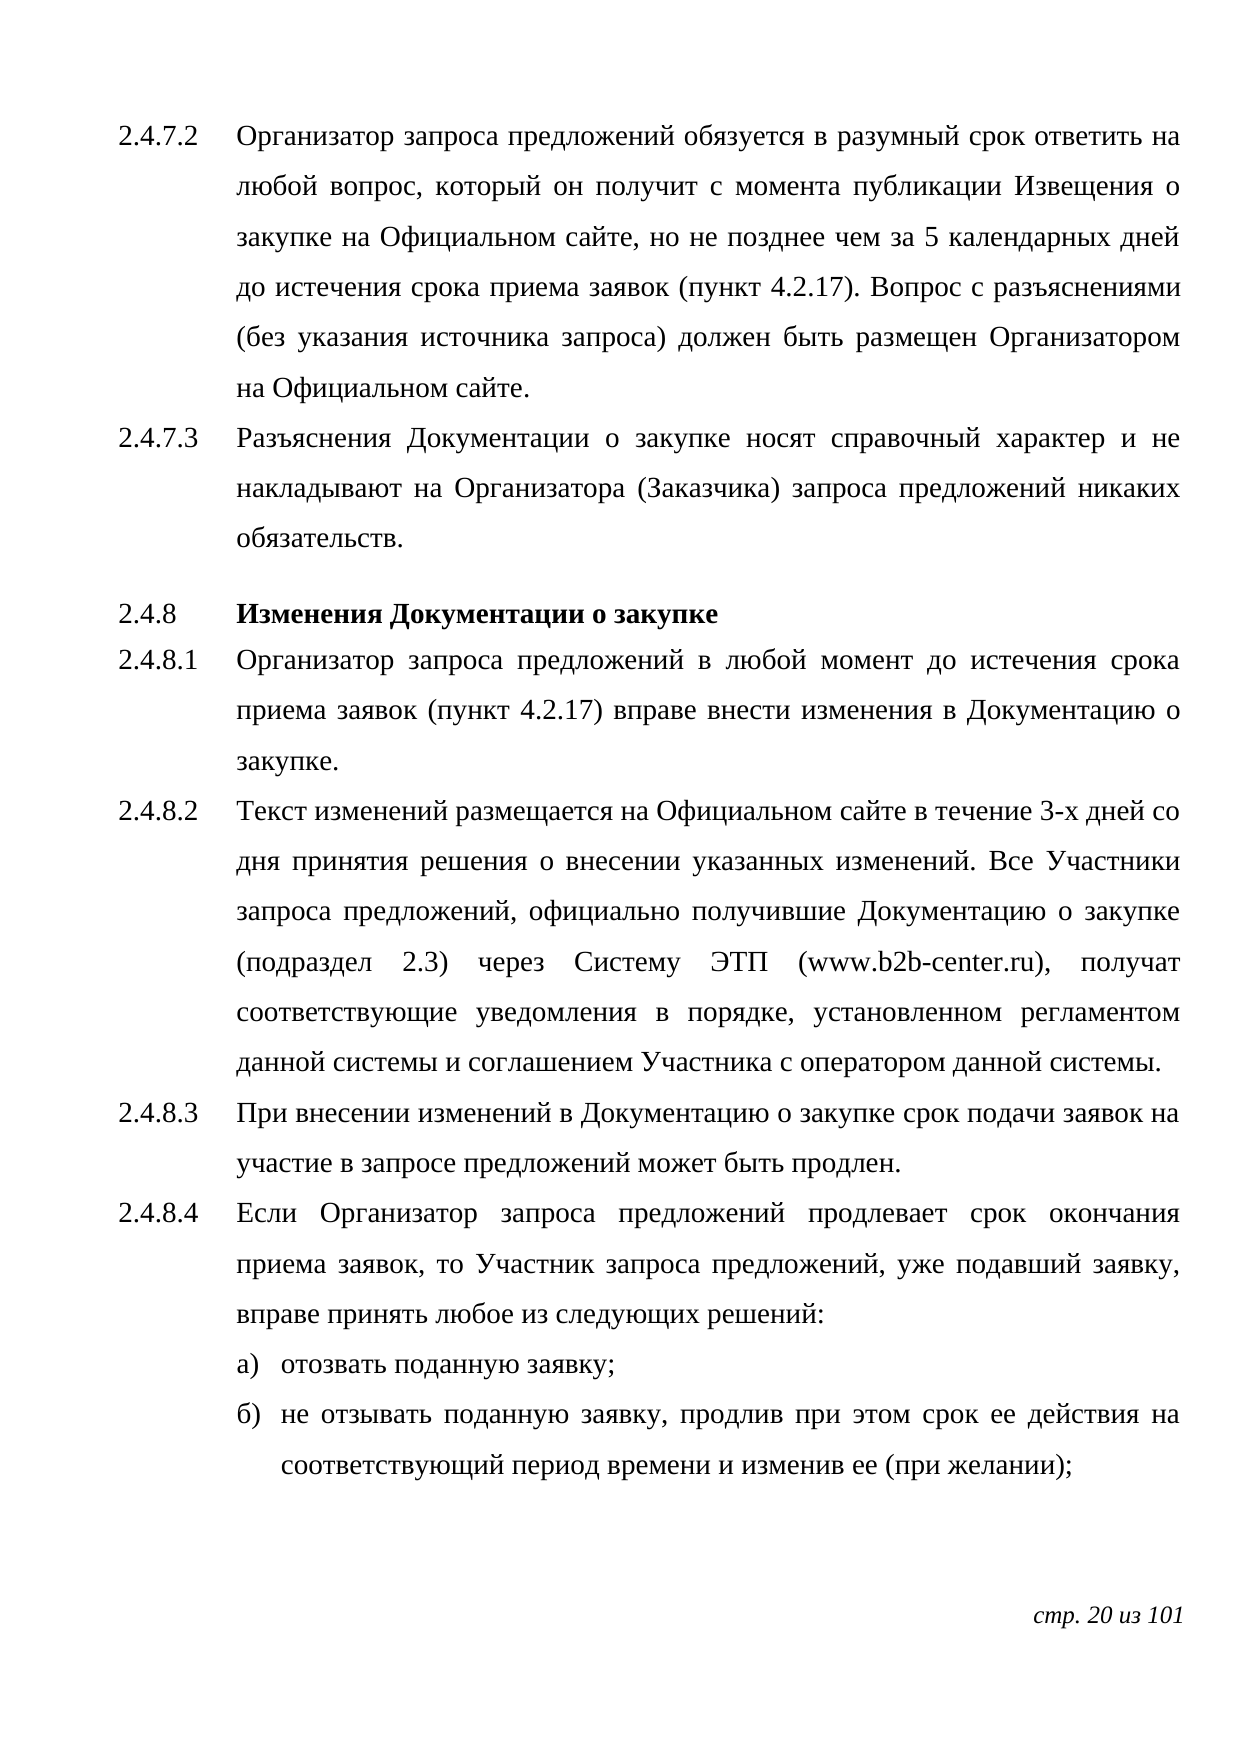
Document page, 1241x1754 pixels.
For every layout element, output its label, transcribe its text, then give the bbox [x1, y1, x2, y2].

text Организатор запроса предложений обязуется в разумный срок ответить на любой вопрос, который он получит с момента публикации Извещения о закупке на Официальном сайте, но не позднее чем за 5 календарных дней до истечения срока приема заявок (пункт 4.2.17). Вопрос с разъяснениями (без указания источника запроса) должен быть размещен Организатором на Официальном сайте. [118, 118, 1181, 403]
list не отзывать поданную заявку, продлив при этом срок ее действия на соответствующий период времени и изменив ее (при желании); [236, 1397, 1181, 1481]
list Текст изменений размещается на Официальном сайте в течение 3-х дней со дня принятия решения о внесении указанных изменений. Все Участники запроса предложений, официально получившие Документацию о закупке (подраздел 2.3) через Систему ЭТП (www.b2b-center.ru), получат соответствующие уведомления в порядке, установленном регламентом данной системы и соглашением Участника с оператором данной системы. [118, 793, 1181, 1078]
list Организатор запроса предложений в любой момент до истечения срока приема заявок (пункт 4.2.17) вправе внести изменения в Документацию о закупке. [118, 642, 1181, 776]
text Изменения Документации о закупке [118, 596, 1181, 629]
list При внесении изменений в Документацию о закупке срок подачи заявок на участие в запросе предложений может быть продлен. [118, 1095, 1181, 1179]
list Если Организатор запроса предложений продлевает срок окончания приема заявок, то Участник запроса предложений, уже подавший заявку, вправе принять любое из следующих решений: [118, 1195, 1181, 1329]
text Разъяснения Документации о закупке носят справочный характер и не накладывают на Организатора (Заказчика) запроса предложений никаких обязательств. [118, 420, 1181, 554]
list отозвать поданную заявку; [236, 1346, 1181, 1380]
